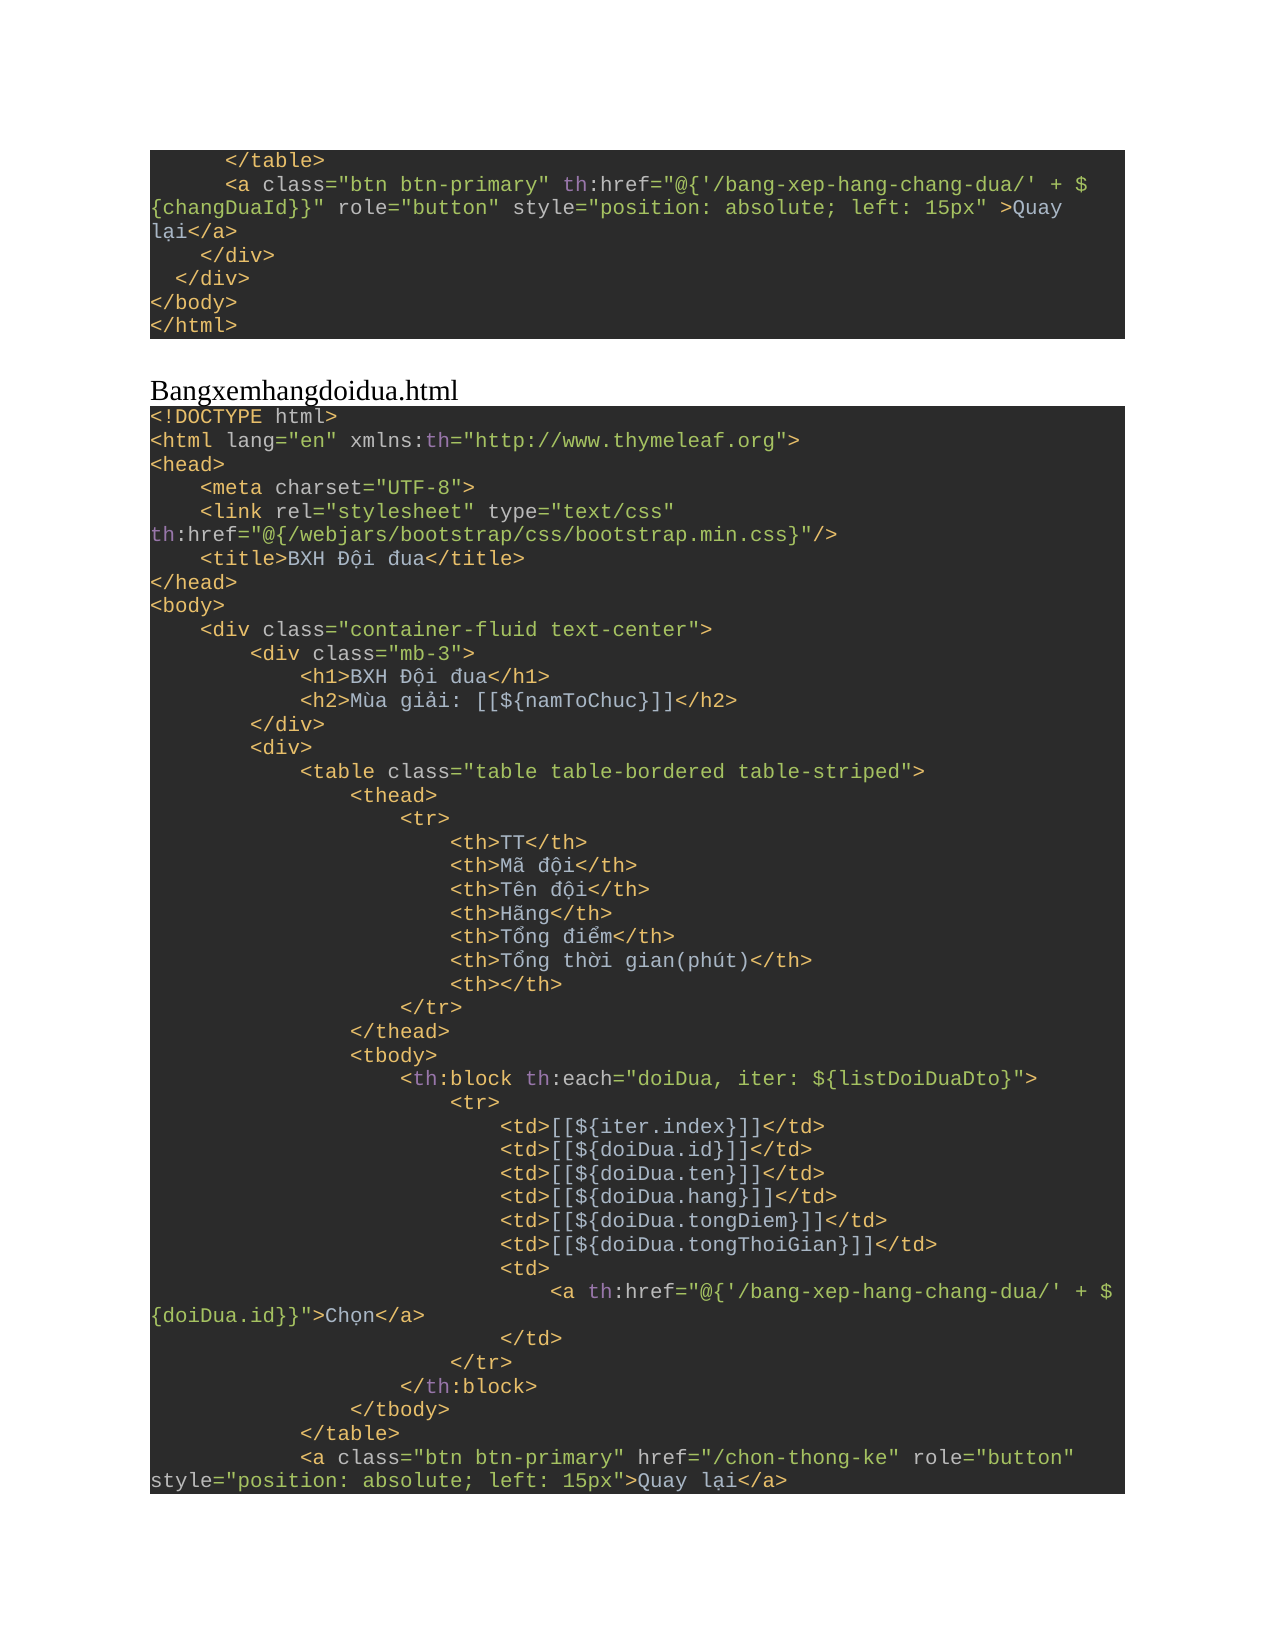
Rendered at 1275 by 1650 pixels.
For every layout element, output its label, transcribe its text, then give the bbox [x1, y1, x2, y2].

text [150, 406, 1125, 1494]
text Bangxemhangdoidua.html [150, 373, 1125, 406]
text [150, 150, 1125, 339]
